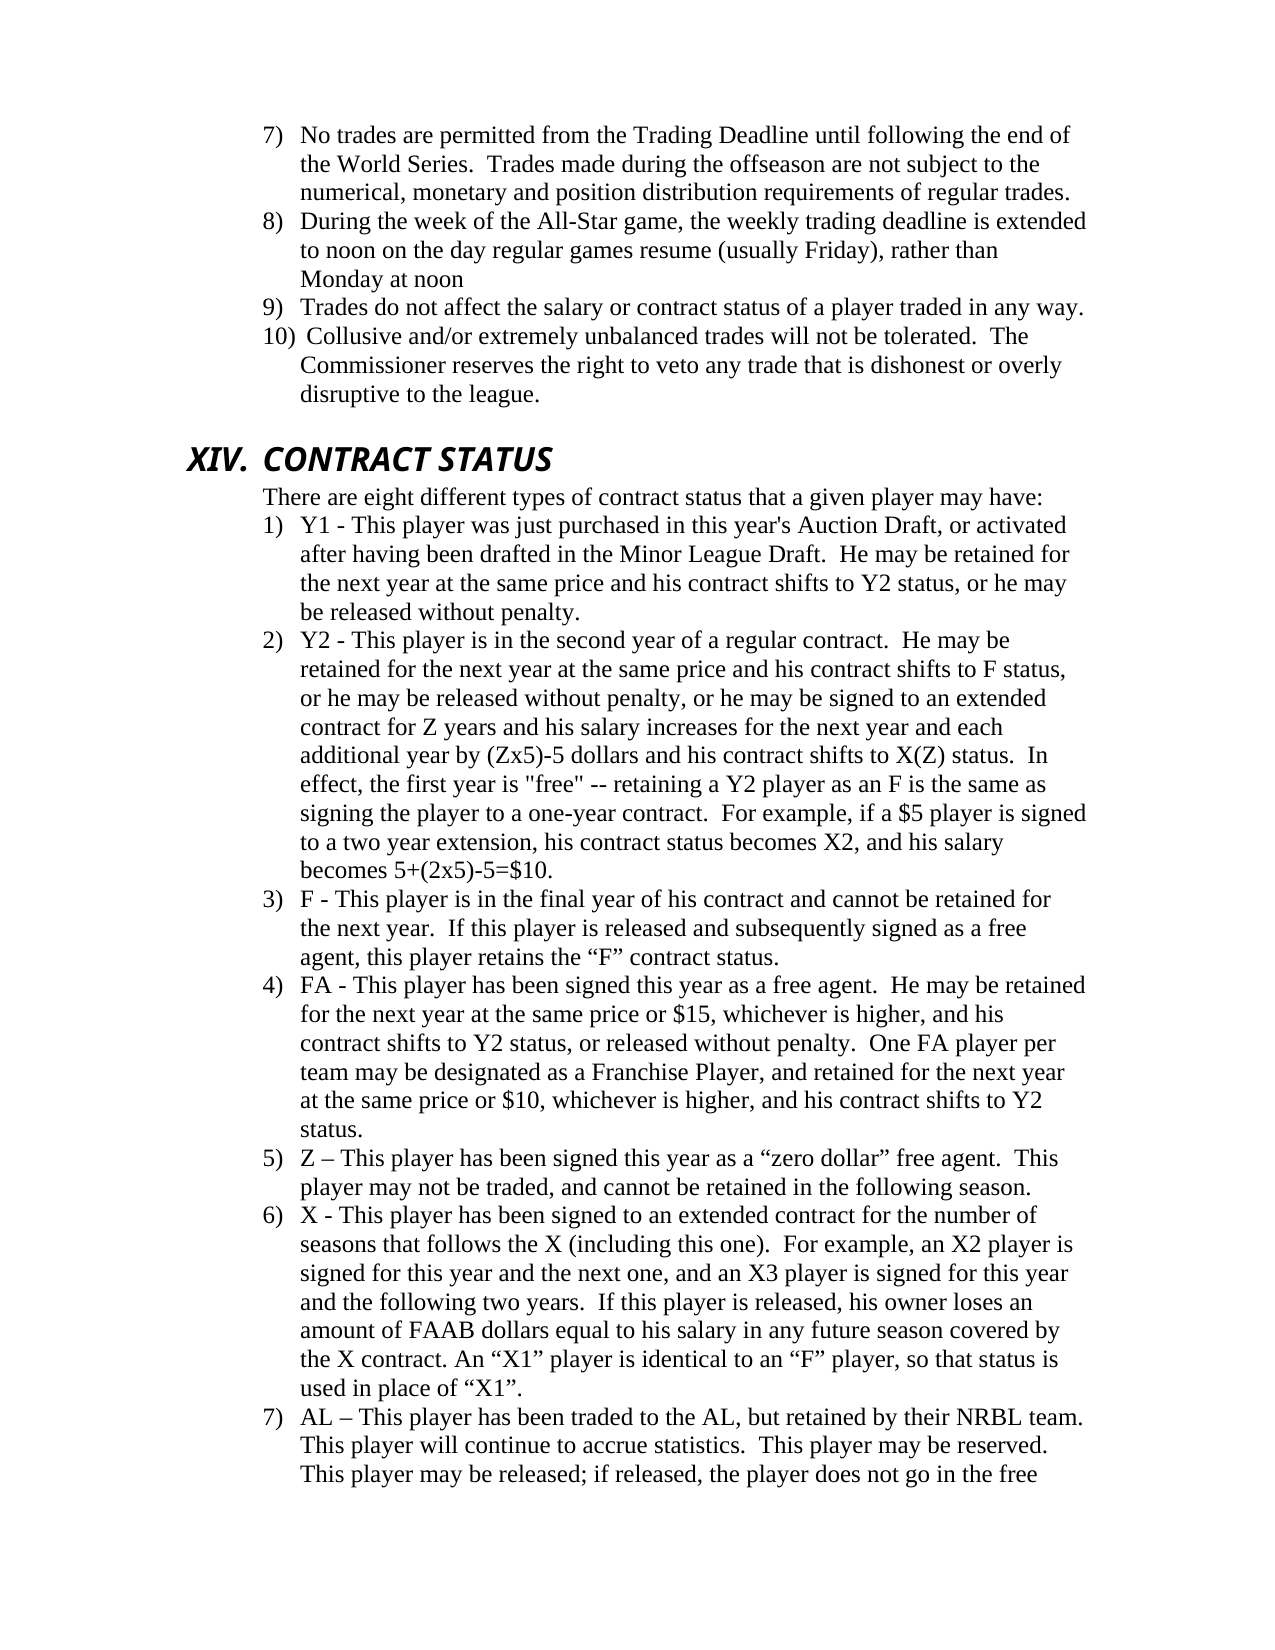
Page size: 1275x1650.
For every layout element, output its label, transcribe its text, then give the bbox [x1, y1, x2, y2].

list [262, 1402, 1087, 1488]
list FA - This player has been signed this year as a free agent. He may be retained for the next year at the same price or $15, whichever is higher, and his contract shifts to Y2 status, or released without penalty. One FA player per team may be designated as a Franchise Player, and retained for the next year at the same price or $10, whichever is higher, and his contract shifts to Y2 status. [262, 970, 1087, 1143]
list Z – This player has been signed this year as a “zero dollar” free agent. This player may not be traded, and cannot be retained in the following season. [262, 1143, 1087, 1200]
list During the week of the All-Star game, the weekly trading deadline is extended to noon on the day regular games resume (usually Friday), rather than Monday at noon [262, 206, 1087, 292]
list Y1 - This player was just purchased in this year's Auction Draft, or activated after having been drafted in the Minor League Draft. He may be retained for the next year at the same price and his contract shifts to Y2 status, or he may be released without penalty. [262, 510, 1087, 625]
list Trades do not affect the salary or contract status of a player traded in any way. [262, 292, 1087, 321]
list Collusive and/or extremely unbalanced trades will not be tolerated. The Commissioner reserves the right to veto any trade that is dishonest or overly disruptive to the league. [262, 321, 1087, 407]
list F - This player is in the final year of his contract and cannot be retained for the next year. If this player is released and subsequently signed as a free agent, this player retains the “F” contract status. [262, 884, 1087, 970]
list X - This player has been signed to an extended contract for the number of seasons that follows the X (including this one). For example, an X2 player is signed for this year and the next one, and an X3 player is signed for this year and the following two years. If this player is released, his owner loses an amount of FAAB dollars equal to his salary in any future season covered by the X contract. An “X1” player is identical to an “F” player, so that status is used in place of “X1”. [262, 1200, 1087, 1402]
list Y2 - This player is in the second year of a regular contract. He may be retained for the next year at the same price and his contract shifts to F status, or he may be released without penalty, or he may be signed to an extended contract for Z years and his salary increases for the next year and each additional year by (Zx5)-5 dollars and his contract shifts to X(Z) status. In effect, the first year is "free" -- retaining a Y2 player as an F is the same as signing the player to a one-year contract. For example, if a $5 player is signed to a two year extension, his contract status becomes X2, and his salary becomes 5+(2x5)-5=$10. [262, 625, 1087, 884]
text There are eight different types of contract status that a given player may have: [262, 482, 1087, 510]
list No trades are permitted from the Trading Deadline until following the end of the World Series. Trades made during the offseason are not subject to the numerical, monetary and position distribution requirements of regular trades. [262, 120, 1087, 206]
list CONTRACT STATUS [187, 436, 1087, 482]
